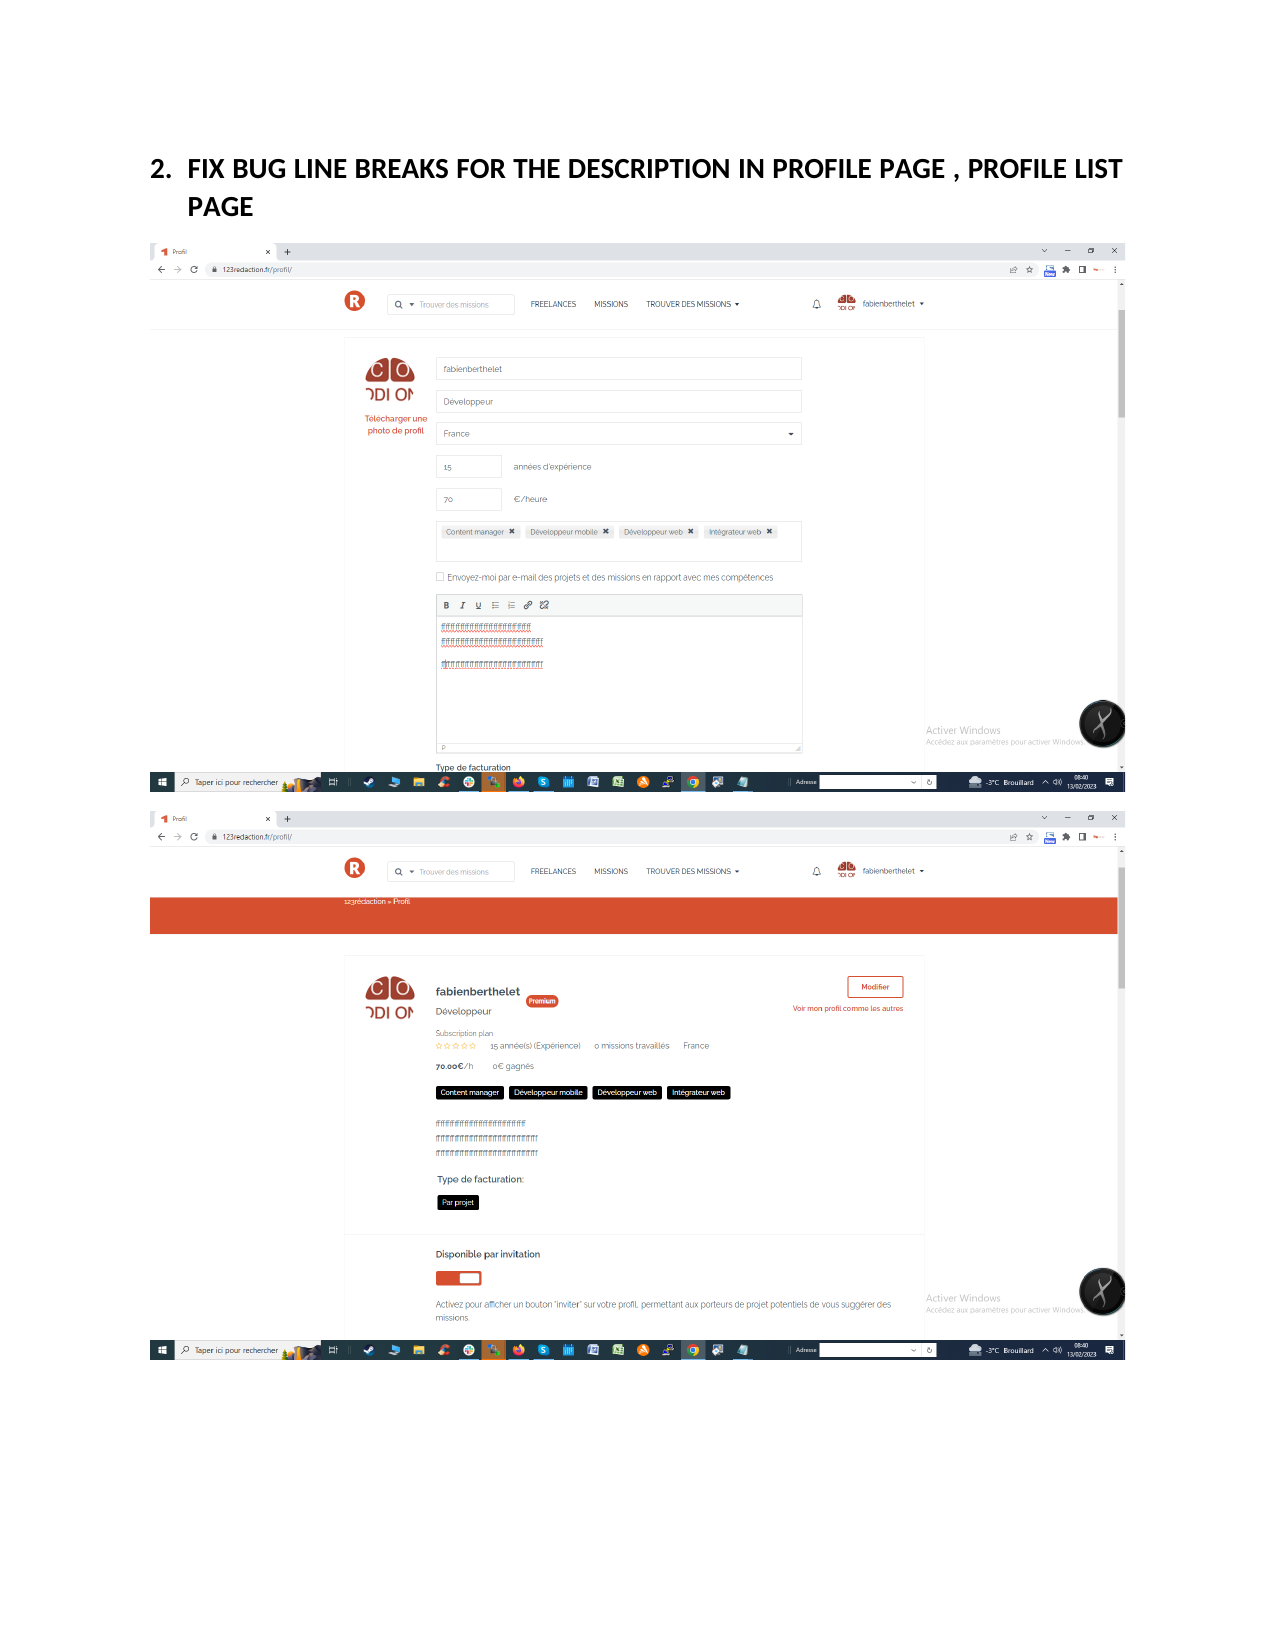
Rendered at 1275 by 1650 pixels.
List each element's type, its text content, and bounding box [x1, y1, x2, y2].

picture [150, 243, 1125, 792]
list FIX BUG LINE BREAKS FOR THE DESCRIPTION IN PROFILE PAGE , PROFILE LIST PAGE [150, 150, 1125, 224]
picture [150, 811, 1125, 1360]
